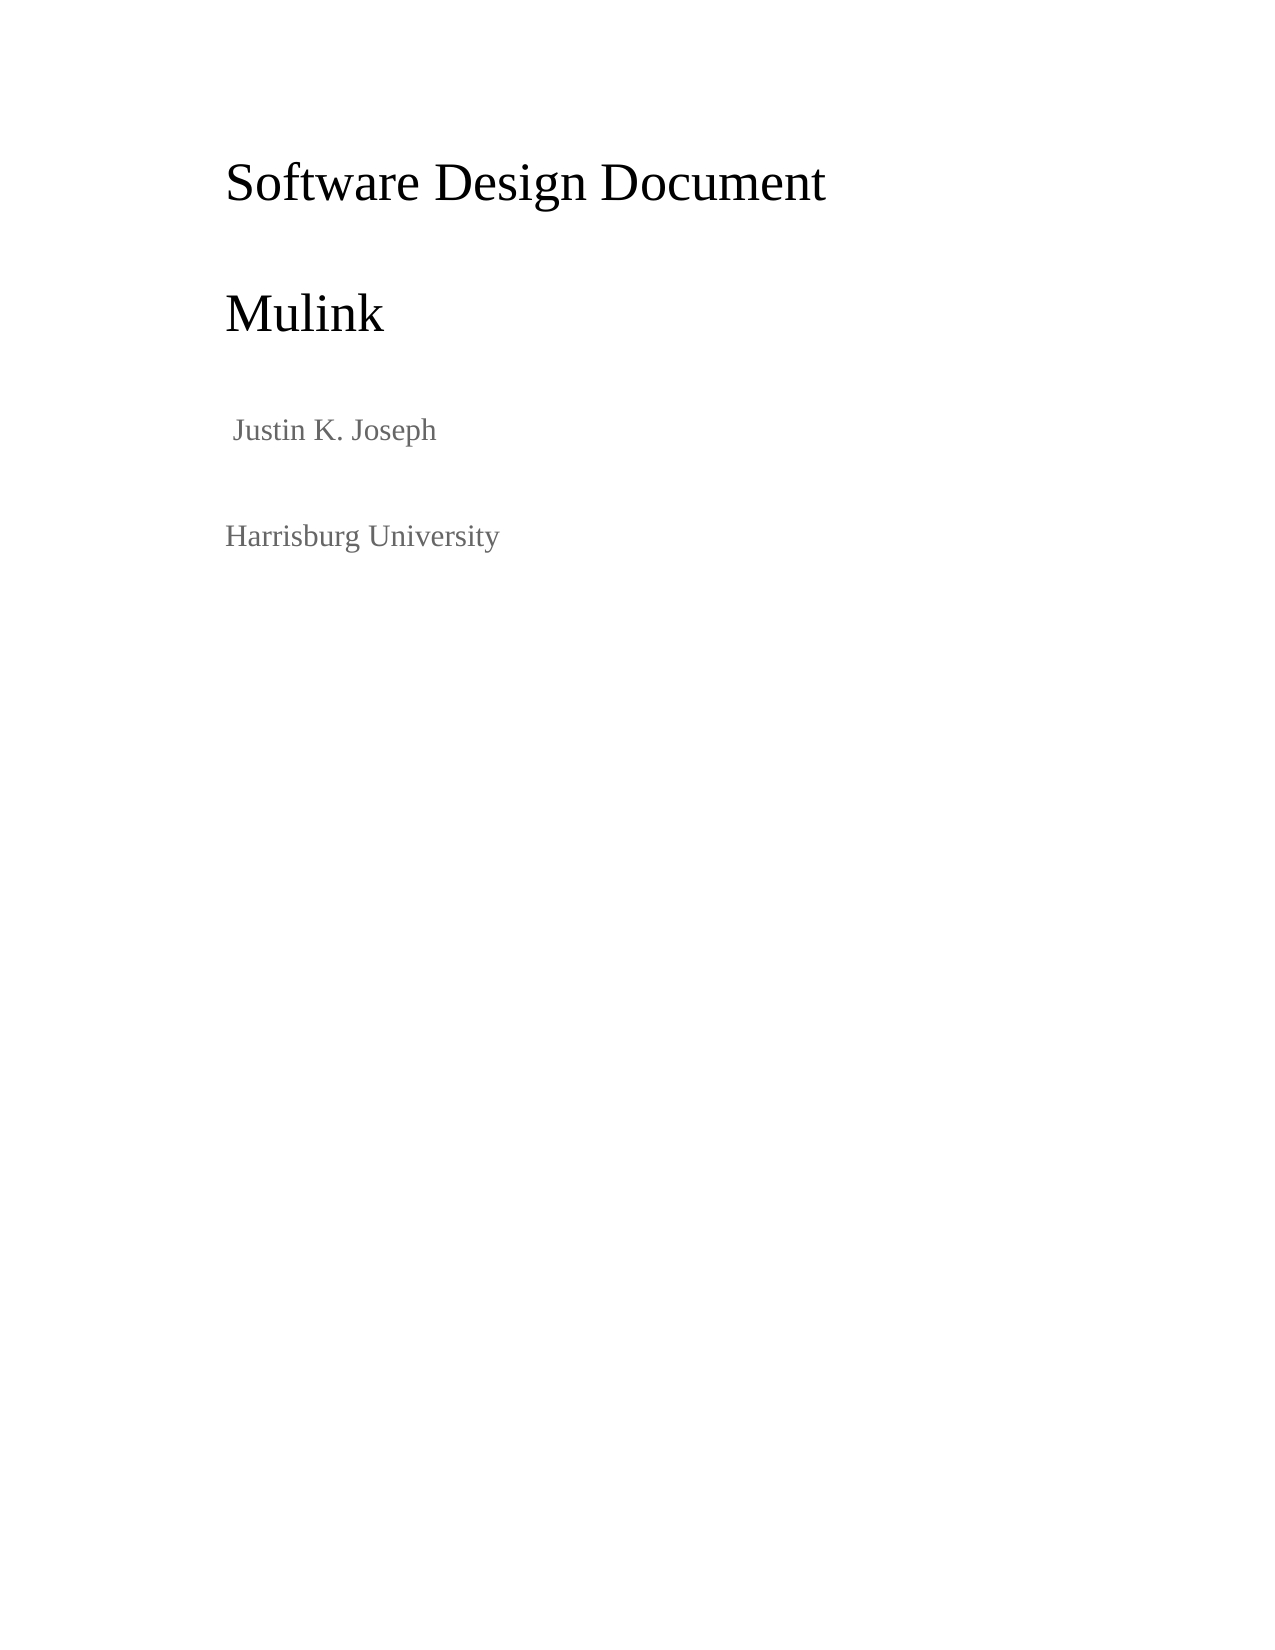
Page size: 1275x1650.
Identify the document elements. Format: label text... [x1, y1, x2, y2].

title Software Design Document [225, 150, 1125, 212]
subtitle Harrisburg University [225, 517, 1125, 553]
subtitle Justin K. Joseph [225, 412, 1125, 448]
title Mulink [225, 281, 1125, 343]
